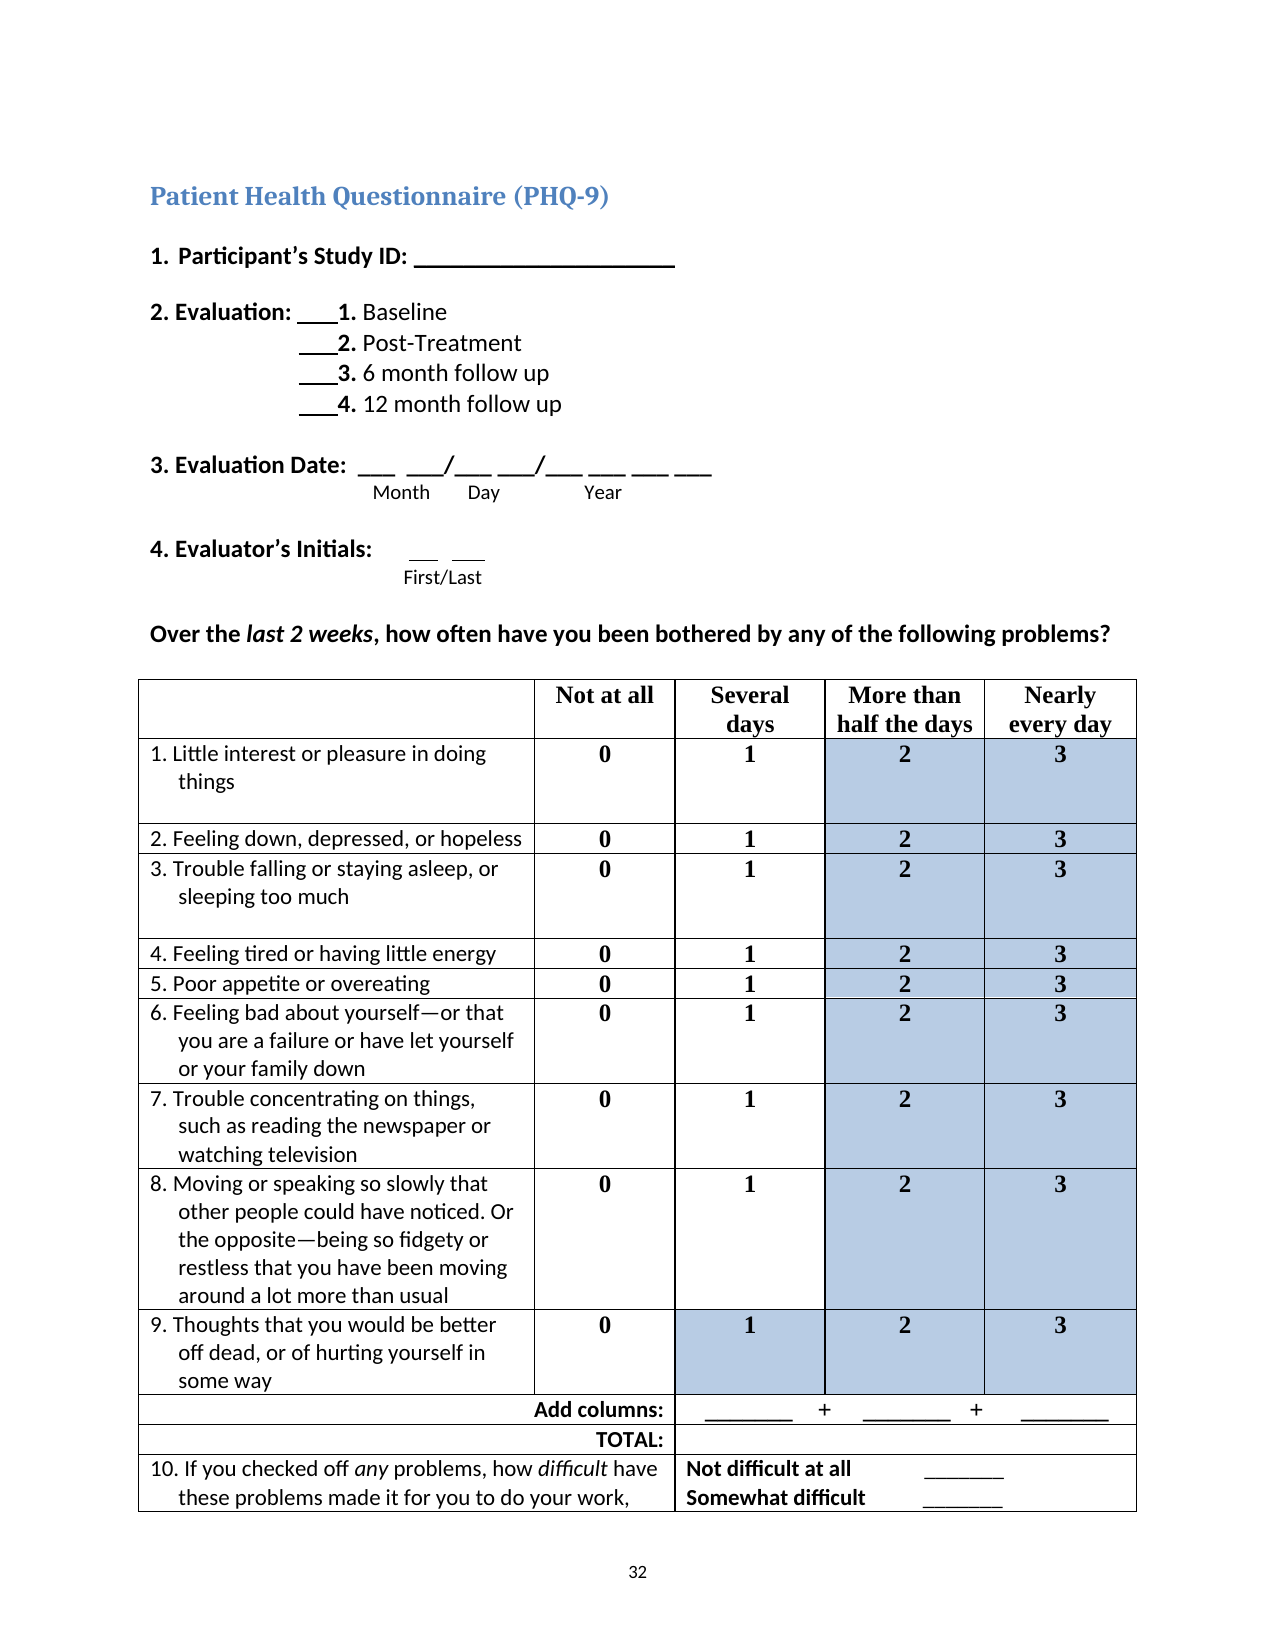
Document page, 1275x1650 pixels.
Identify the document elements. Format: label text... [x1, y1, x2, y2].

table_cell 2 [826, 824, 984, 853]
table_cell 1. Little interest or pleasure in doing things [139, 739, 534, 823]
table_cell 0 [535, 939, 674, 968]
table_cell 2 [826, 969, 984, 997]
table_cell 0 [535, 999, 674, 1083]
table_cell _______ + _______ + _______ [676, 1395, 1136, 1424]
table_cell 0 [535, 1084, 674, 1168]
table_cell 3 [985, 1084, 1136, 1168]
table_header [139, 680, 534, 738]
text Over the last 2 weeks, how often have you been bothered by any of the following problems? [150, 618, 1125, 649]
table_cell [139, 1455, 674, 1511]
table_cell 6. Feeling bad about yourself—or that you are a failure or have let yourself or your family down [139, 999, 534, 1083]
table_cell Add columns: [139, 1395, 674, 1424]
table_header More than half the days [826, 680, 984, 738]
table_cell 1 [676, 1169, 824, 1309]
text 3. 6 month follow up [150, 357, 1125, 388]
text 2. Post-Treatment [150, 327, 1125, 357]
table_cell Not difficult at all _______ Somewhat difficult _______ Very difficult _______ Extremely difficult _______ [676, 1455, 1136, 1511]
table_cell 1 [676, 1310, 824, 1394]
table_cell 4. Feeling tired or having little energy [139, 939, 534, 968]
table_cell 0 [535, 1169, 674, 1309]
table_cell TOTAL: [139, 1425, 674, 1453]
table_cell 1 [676, 854, 824, 938]
text 2. Evaluation: 1. Baseline [150, 296, 1193, 327]
table_header Nearly every day [985, 680, 1136, 738]
table_cell 1 [676, 939, 824, 968]
table_cell 1 [676, 999, 824, 1083]
table_cell 2 [826, 999, 984, 1083]
table_cell 3 [985, 824, 1136, 853]
table_cell 5. Poor appetite or overeating [139, 969, 534, 997]
table_cell 3 [985, 1310, 1136, 1394]
table_cell 8. Moving or speaking so slowly that other people could have noticed. Or the opposite—being so fidgety or restless that you have been moving around a lot more than usual [139, 1169, 534, 1309]
table_header Not at all [535, 680, 674, 738]
table_cell 2. Feeling down, depressed, or hopeless [139, 824, 534, 853]
table_cell 3 [985, 1169, 1136, 1309]
table_cell 3. Trouble falling or staying asleep, or sleeping too much [139, 854, 534, 938]
text 4. 12 month follow up [150, 388, 1125, 418]
subtitle Patient Health Questionnaire (PHQ-9) [150, 181, 1125, 212]
table_cell 0 [535, 969, 674, 997]
table_cell 0 [535, 854, 674, 938]
table_cell 3 [985, 854, 1136, 938]
table_cell 1 [676, 969, 824, 997]
table_cell 0 [535, 739, 674, 823]
table_cell 2 [826, 1310, 984, 1394]
table_cell 1 [676, 1084, 824, 1168]
table_cell 1 [676, 824, 824, 853]
table_cell 2 [826, 739, 984, 823]
table_cell [676, 1425, 1136, 1453]
table_cell 3 [985, 969, 1136, 997]
table_cell 9. Thoughts that you would be better off dead, or of hurting yourself in some way [139, 1310, 534, 1394]
table_cell 3 [985, 739, 1136, 823]
list Participant’s Study ID: _____________________ [150, 241, 1125, 271]
table_cell 1 [676, 739, 824, 823]
text 4. Evaluator’s Initials: [150, 534, 1193, 564]
table_cell 0 [535, 824, 674, 853]
table_cell 0 [535, 1310, 674, 1394]
table_cell 2 [826, 939, 984, 968]
table_cell 3 [985, 999, 1136, 1083]
text 3. Evaluation Date: ___ ___/___ ___/___ ___ ___ ___ [150, 449, 1125, 479]
table_cell 2 [826, 1169, 984, 1309]
text First/Last [150, 564, 1125, 589]
table_cell 3 [985, 939, 1136, 968]
table_cell 2 [826, 1084, 984, 1168]
table_cell 7. Trouble concentrating on things, such as reading the newspaper or watching television [139, 1084, 534, 1168]
text Month Day Year [150, 479, 1125, 505]
table_cell 2 [826, 854, 984, 938]
table_header Several days [676, 680, 824, 738]
